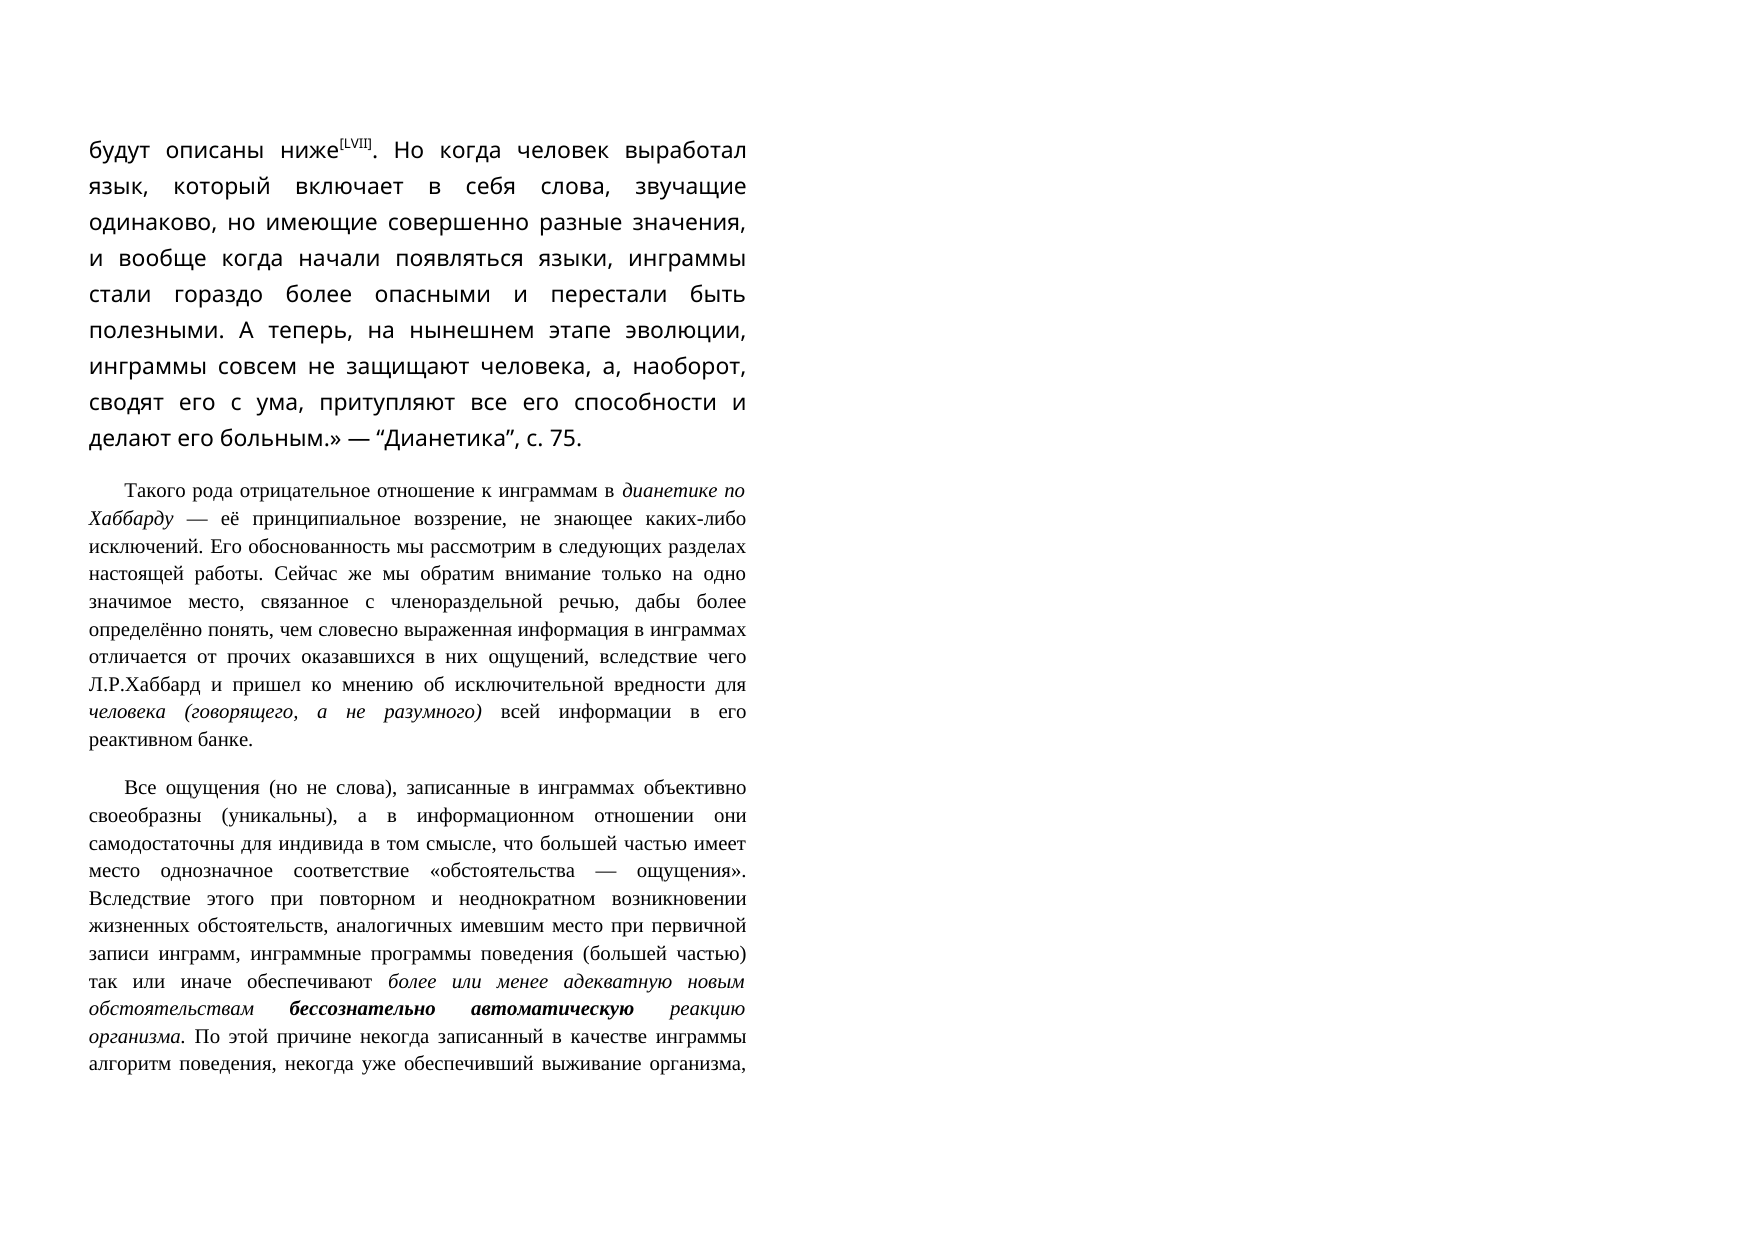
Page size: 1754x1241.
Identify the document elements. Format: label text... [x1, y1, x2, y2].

list Такого рода отрицательное отношение к инграммам в дианетике по Хаббарду — её принципиальное воззрение, не знающее каких-либо исключений. Его обоснованность мы рассмотрим в следующих разделах настоящей работы. Сейчас же мы обратим внимание только на одно значимое место, связанное с членораздельной речью, дабы более определённо понять, чем словесно выраженная информация в инграммах отличается от прочих оказавшихся в них ощущений, вследствие чего Л.Р.Хаббард и пришел ко мнению об исключительной вредности для человека (говорящего, а не разумного) всей информации в его реактивном банке. [89, 478, 747, 751]
